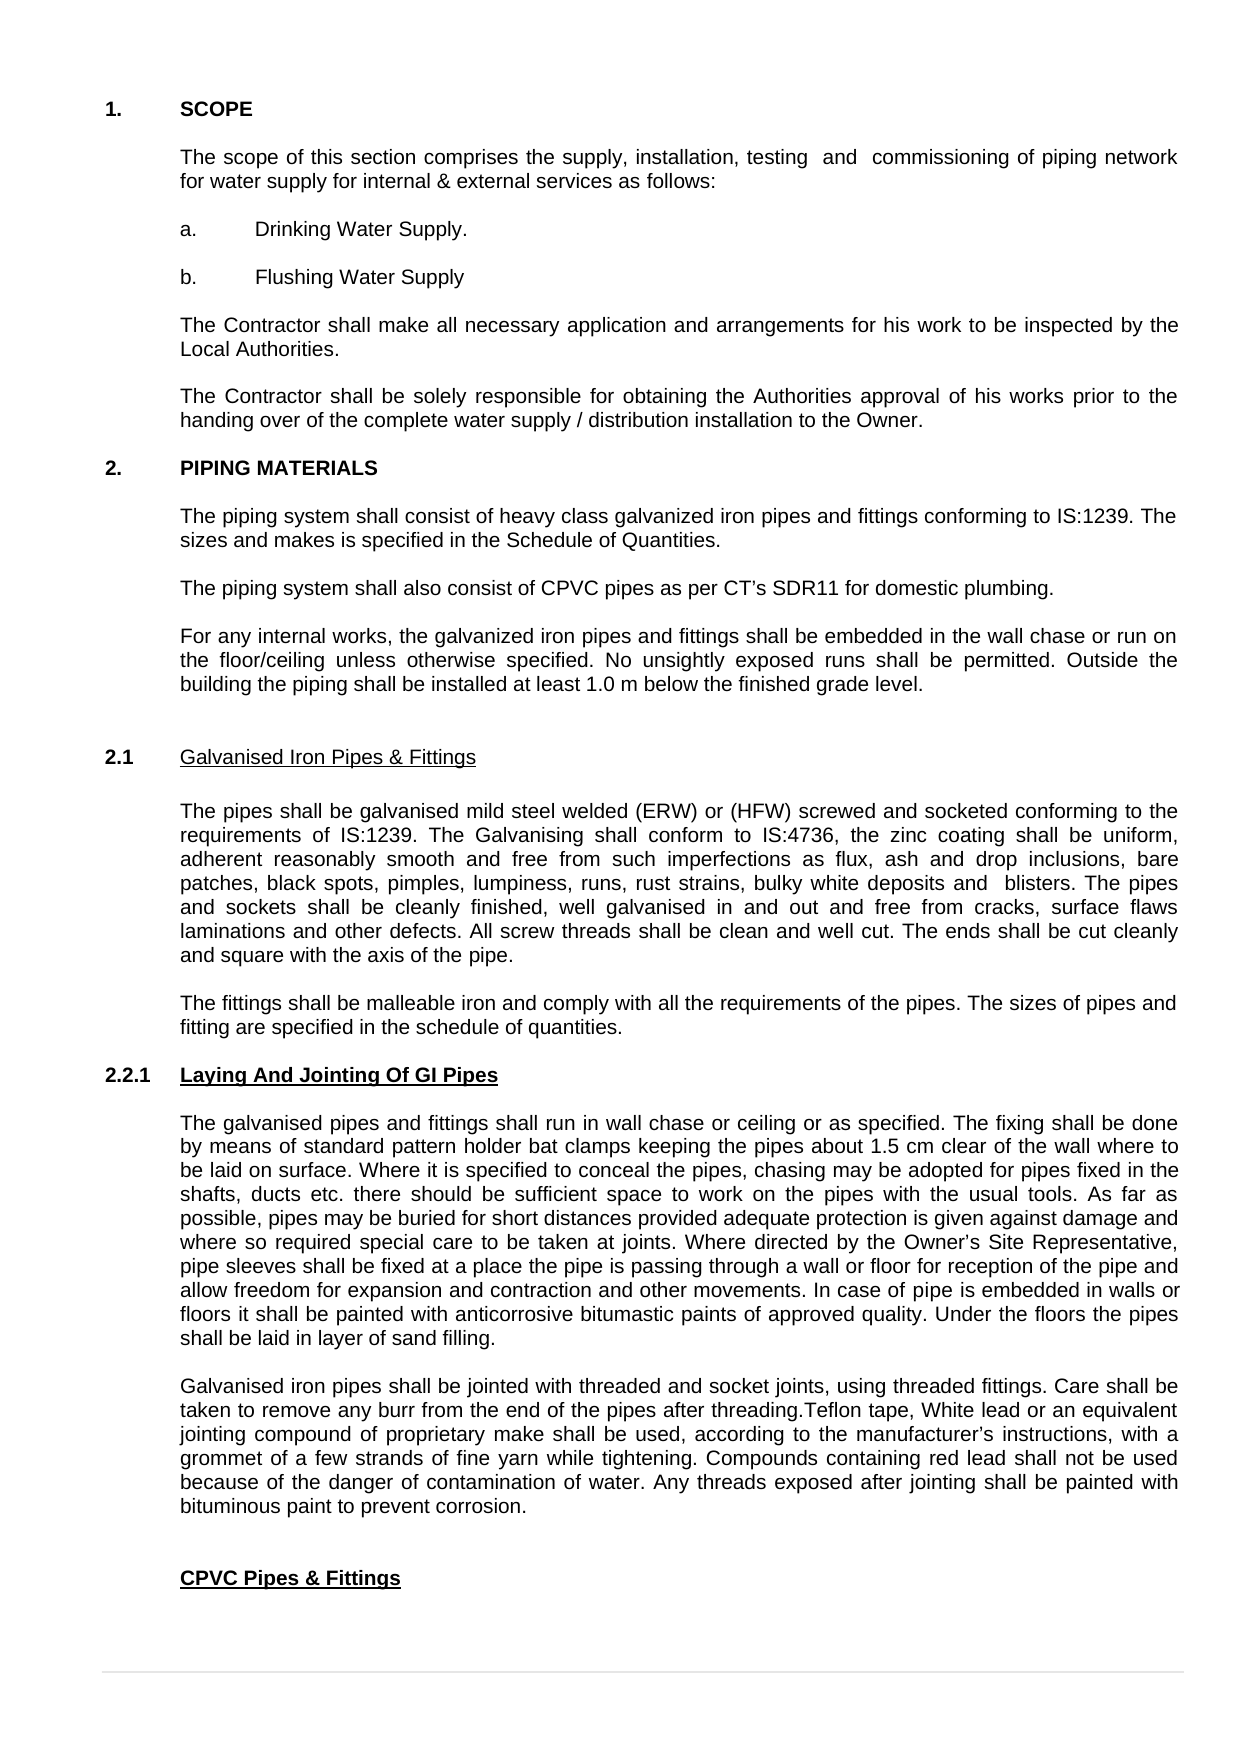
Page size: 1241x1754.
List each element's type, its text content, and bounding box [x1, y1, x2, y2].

text The piping system shall also consist of CPVC pipes as per CT’s SDR11 for domestic plumbing. [180, 576, 1219, 600]
text The fittings shall be malleable iron and comply with all the requirements of the pipes. The sizes of pipes and fitting are specified in the schedule of quantities. [180, 991, 1179, 1038]
text The galvanised pipes and fittings shall run in wall chase or ceiling or as specified. The fixing shall be done by means of standard pattern holder bat clamps keeping the pipes about 1.5 cm clear of the wall where to be laid on surface. Where it is specified to conceal the pipes, chasing may be adopted for pipes fixed in the shafts, ducts etc. there should be sufficient space to work on the pipes with the usual tools. As far as possible, pipes may be buried for short distances provided adequate protection is given against damage and where so required special care to be taken at joints. Where directed by the Owner’s Site Representative, pipe sleeves shall be fixed at a place the pipe is passing through a wall or floor for reception of the pipe and allow freedom for expansion and contraction and other movements. In case of pipe is embedded in walls or floors it shall be painted with anticorrosive bitumastic paints of approved quality. Under the floors the pipes shall be laid in layer of sand filling. [180, 1110, 1181, 1350]
text The Contractor shall be solely responsible for obtaining the Authorities approval of his works prior to the handing over of the complete water supply / distribution installation to the Owner. [180, 384, 1179, 432]
text The pipes shall be galvanised mild steel welded (ERW) or (HFW) screwed and socketed conforming to the requirements of IS:1239. The Galvanising shall conform to IS:4736, the zinc coating shall be uniform, adherent reasonably smooth and free from such imperfections as flux, ash and drop inclusions, bare patches, black spots, pimples, lumpiness, runs, rust strains, bulky white deposits and blisters. The pipes and sockets shall be cleanly finished, well galvanised in and out and free from cracks, surface flaws laminations and other defects. All screw threads shall be clean and well cut. The ends shall be cut cleanly and square with the axis of the pipe. [180, 799, 1180, 967]
list Laying And Jointing Of GI Pipes [105, 1063, 1219, 1087]
list Flushing Water Supply [79, 264, 464, 288]
text The piping system shall consist of heavy class galvanized iron pipes and fittings conforming to IS:1239. The sizes and makes is specified in the Schedule of Quantities. [180, 504, 1179, 552]
text 2.1 Galvanised Iron Pipes & Fittings [79, 745, 476, 769]
text The Contractor shall make all necessary application and arrangements for his work to be inspected by the Local Authorities. [180, 312, 1181, 360]
list SCOPE [105, 97, 1219, 121]
text For any internal works, the galvanized iron pipes and fittings shall be embedded in the wall chase or run on the floor/ceiling unless otherwise specified. No unsightly exposed runs shall be permitted. Outside the building the piping shall be installed at least 1.0 m below the finished grade level. [180, 624, 1179, 696]
subtitle PIPING MATERIALS [105, 456, 1219, 480]
list Drinking Water Supply. [79, 217, 468, 241]
text Galvanised iron pipes shall be jointed with threaded and socket joints, using threaded fittings. Care shall be taken to remove any burr from the end of the pipes after threading.Teflon tape, White lead or an equivalent jointing compound of proprietary make shall be used, according to the manufacturer’s instructions, with a grommet of a few strands of fine yarn while tightening. Compounds containing red lead shall not be used because of the danger of contamination of water. Any threads exposed after jointing shall be painted with bituminous paint to prevent corrosion. [180, 1374, 1180, 1518]
text The scope of this section comprises the supply, installation, testing and commissioning of piping network for water supply for internal & external services as follows: [180, 145, 1180, 193]
text CPVC Pipes & Fittings [180, 1566, 1219, 1590]
